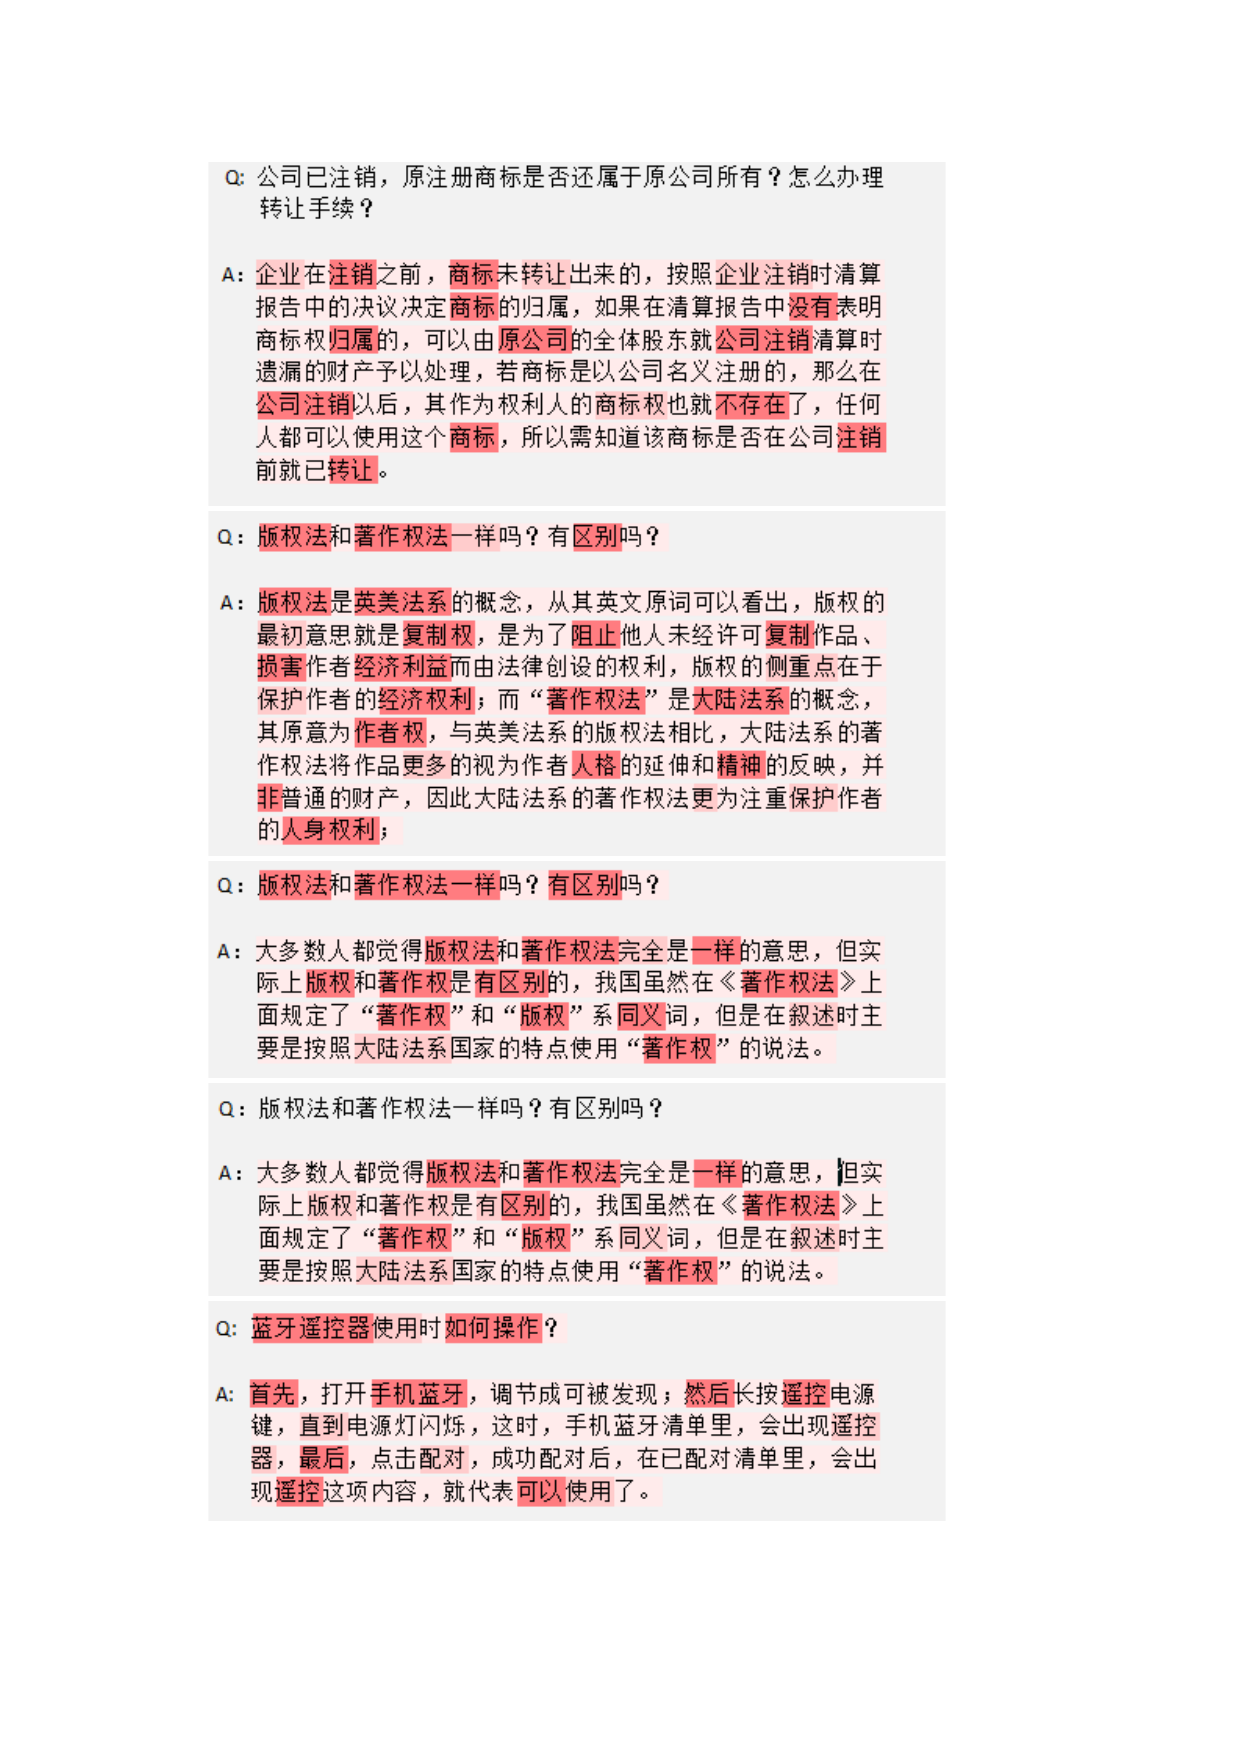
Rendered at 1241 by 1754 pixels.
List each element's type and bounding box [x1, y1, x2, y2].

picture [208, 162, 946, 506]
picture [208, 1301, 946, 1521]
picture [208, 1083, 946, 1296]
picture [208, 861, 946, 1078]
picture [208, 511, 946, 856]
